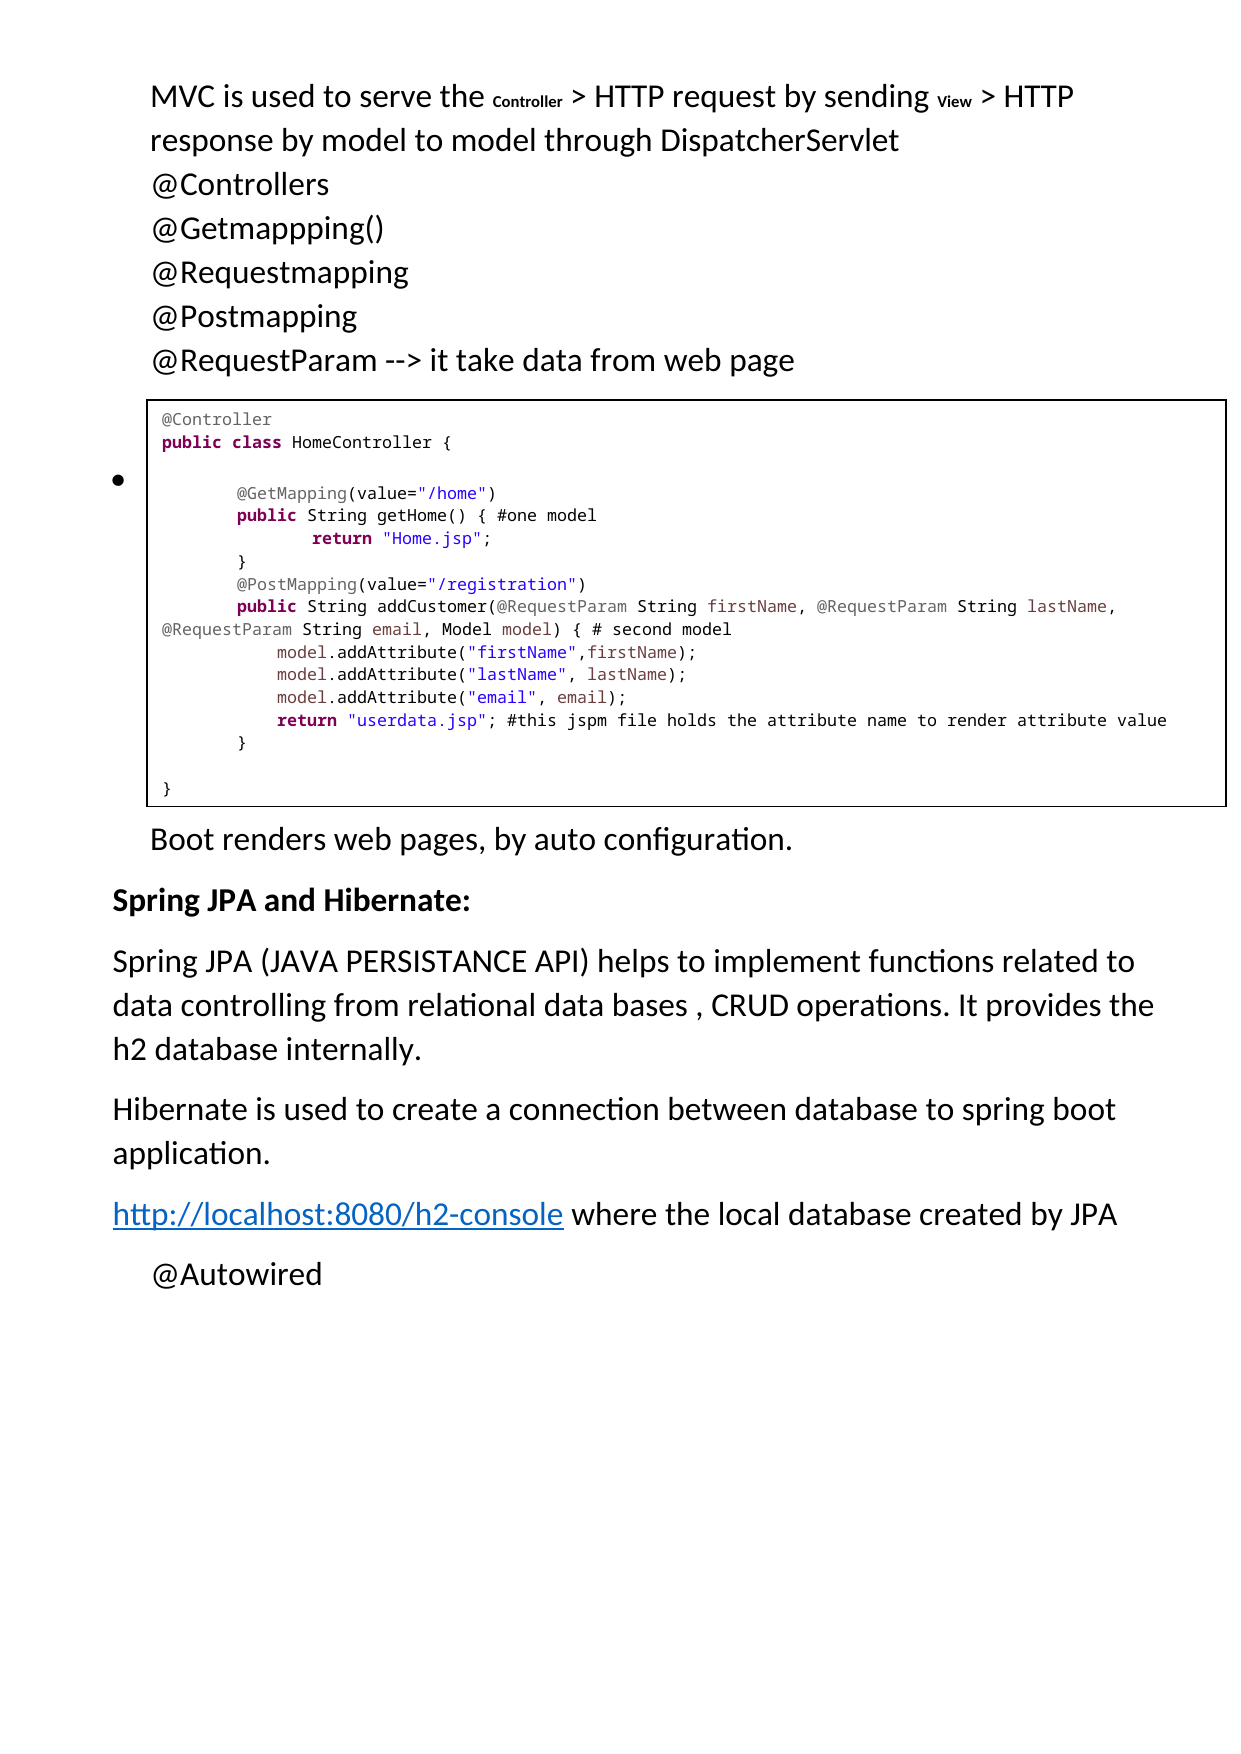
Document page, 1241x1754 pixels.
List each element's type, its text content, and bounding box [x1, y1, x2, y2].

text Spring JPA and Hibernate: [112, 879, 1165, 920]
list @Getmappping() [150, 207, 1165, 248]
list @Requestmapping [150, 251, 1165, 292]
list @Controllers [150, 163, 1165, 204]
text Spring JPA (JAVA PERSISTANCE API) helps to implement functions related to data controlling from relational data bases , CRUD operations. It provides the h2 database internally. [112, 939, 1165, 1068]
list @RequestParam --> it take data from web page [150, 339, 1165, 379]
text @Autowired [112, 1253, 1165, 1294]
text Hibernate is used to create a connection between database to spring boot application. [112, 1088, 1165, 1173]
list @Postmapping [150, 295, 1165, 336]
list The src folders is where we write our web content, from here IDE Spring Boot renders web pages, by auto configuration. [112, 460, 1165, 859]
list MVC is used to serve the Controller > HTTP request by sending View > HTTP response by model to model through DispatcherServlet [150, 75, 1165, 160]
text http://localhost:8080/h2-console where the local database created by JPA [112, 1193, 1165, 1233]
